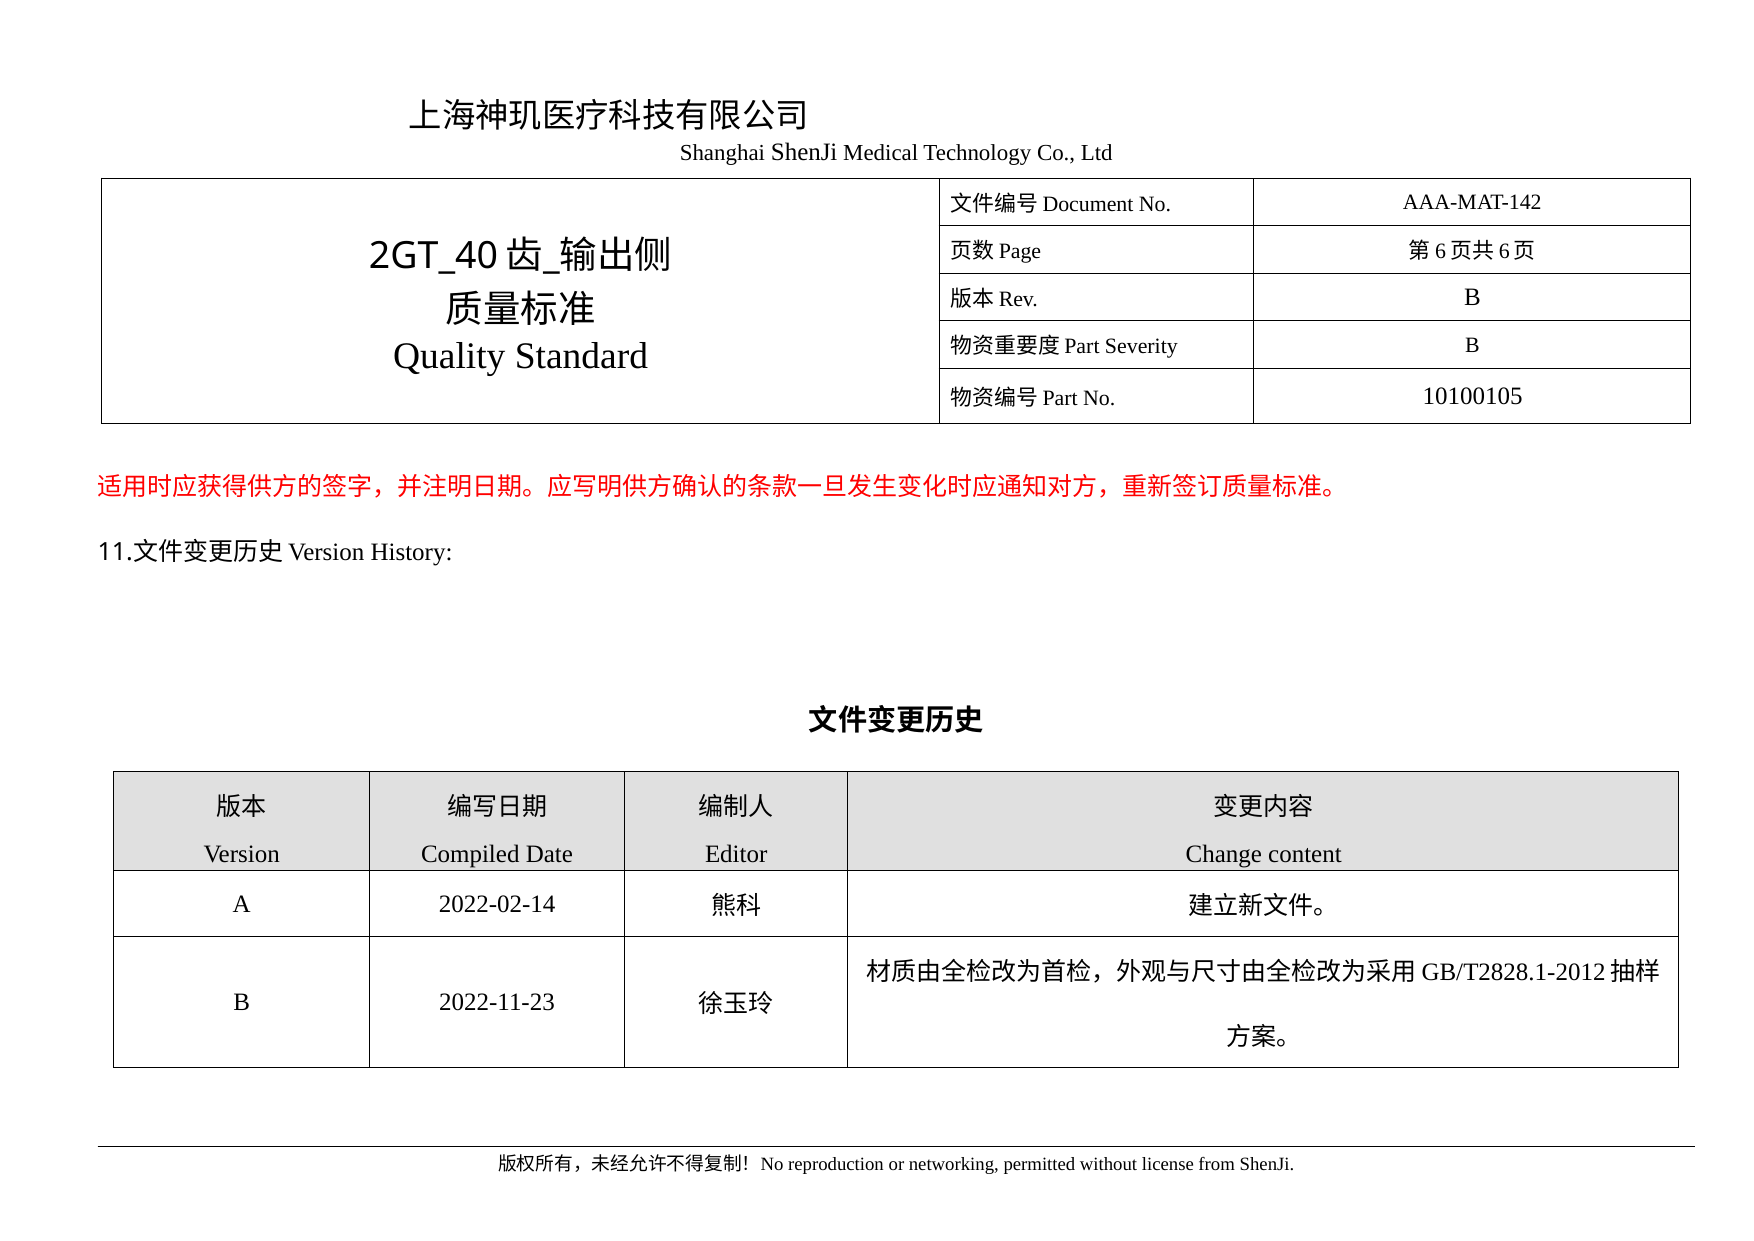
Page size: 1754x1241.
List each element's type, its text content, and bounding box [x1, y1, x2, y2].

text 适用时应获得供方的签字，并注明日期。应写明供方确认的条款一旦发生变化时应通知对方，重新签订质量标准。 [97, 452, 1711, 517]
table_cell 建立新文件。 [848, 871, 1678, 936]
table_cell 徐玉玲 [625, 937, 847, 1067]
table_cell A [114, 871, 369, 936]
table_header 变更内容 Change content [848, 772, 1678, 870]
table_cell 材质由全检改为首检，外观与尺寸由全检改为采用GB/T2828.1-2012抽样方案。 [848, 937, 1678, 1067]
table_cell B [114, 937, 369, 1067]
text 11.文件变更历史Version History: [97, 517, 1695, 582]
table_header 版本 Version [114, 772, 369, 870]
table_header 编写日期 Compiled Date [370, 772, 624, 870]
table_header 编制人 Editor [625, 772, 847, 870]
table_cell 2022-02-14 [370, 871, 624, 936]
table_cell 熊科 [625, 871, 847, 936]
table_cell 2022-11-23 [370, 937, 624, 1067]
text 文件变更历史 [97, 685, 1695, 750]
